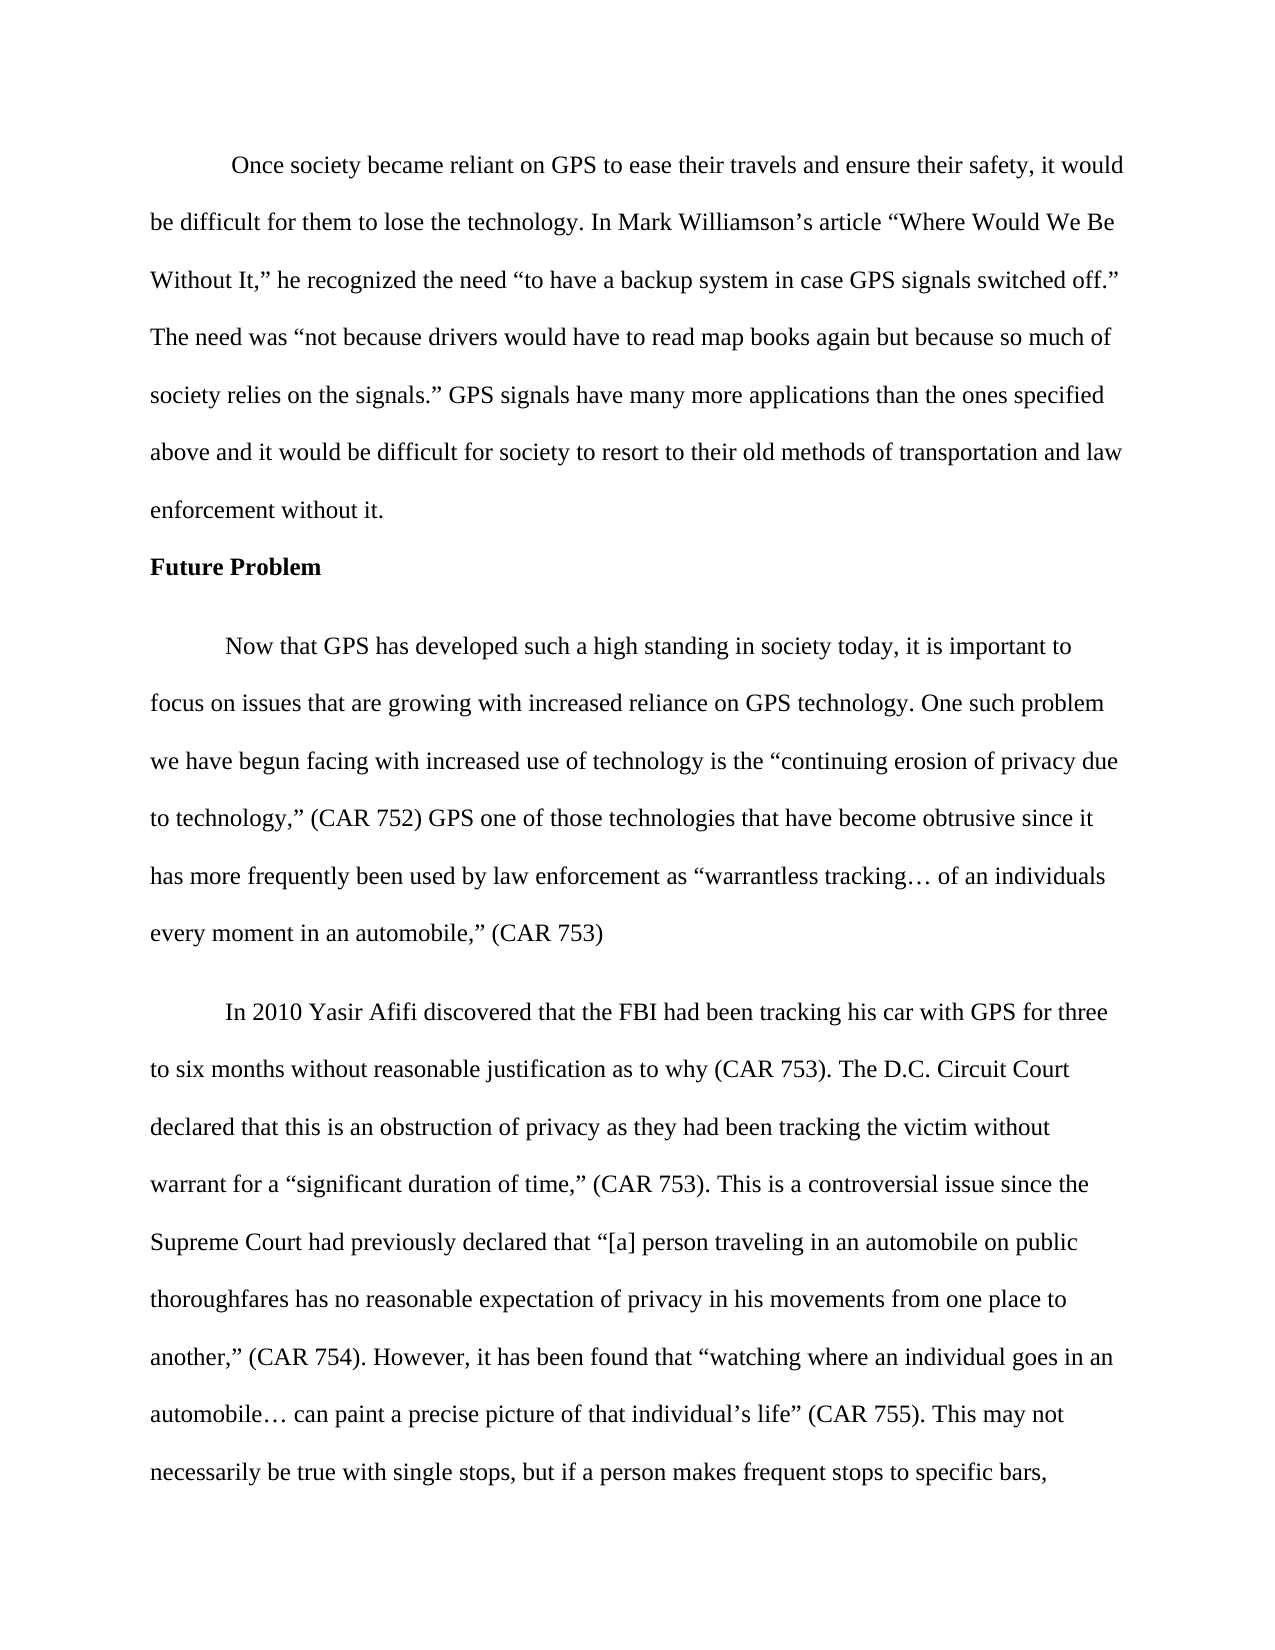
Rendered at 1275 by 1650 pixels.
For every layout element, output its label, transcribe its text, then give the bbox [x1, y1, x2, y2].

text Future Problem [150, 552, 1125, 581]
text Once society became reliant on GPS to ease their travels and ensure their safety, it would be difficult for them to lose the technology. In Mark Williamson’s article “Where Would We Be Without It,” he recognized the need “to have a backup system in case GPS signals switched off.” The need was “not because drivers would have to read map books again but because so much of society relies on the signals.” GPS signals have many more applications than the ones specified above and it would be difficult for society to resort to their old methods of transportation and law enforcement without it. [150, 150, 1125, 524]
text Now that GPS has developed such a high standing in society today, it is important to focus on issues that are growing with increased reliance on GPS technology. One such problem we have begun facing with increased use of technology is the “continuing erosion of privacy due to technology,” (CAR 752) GPS one of those technologies that have become obtrusive since it has more frequently been used by law enforcement as “warrantless tracking… of an individuals every moment in an automobile,” (CAR 753) [150, 631, 1125, 947]
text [150, 997, 1125, 1485]
